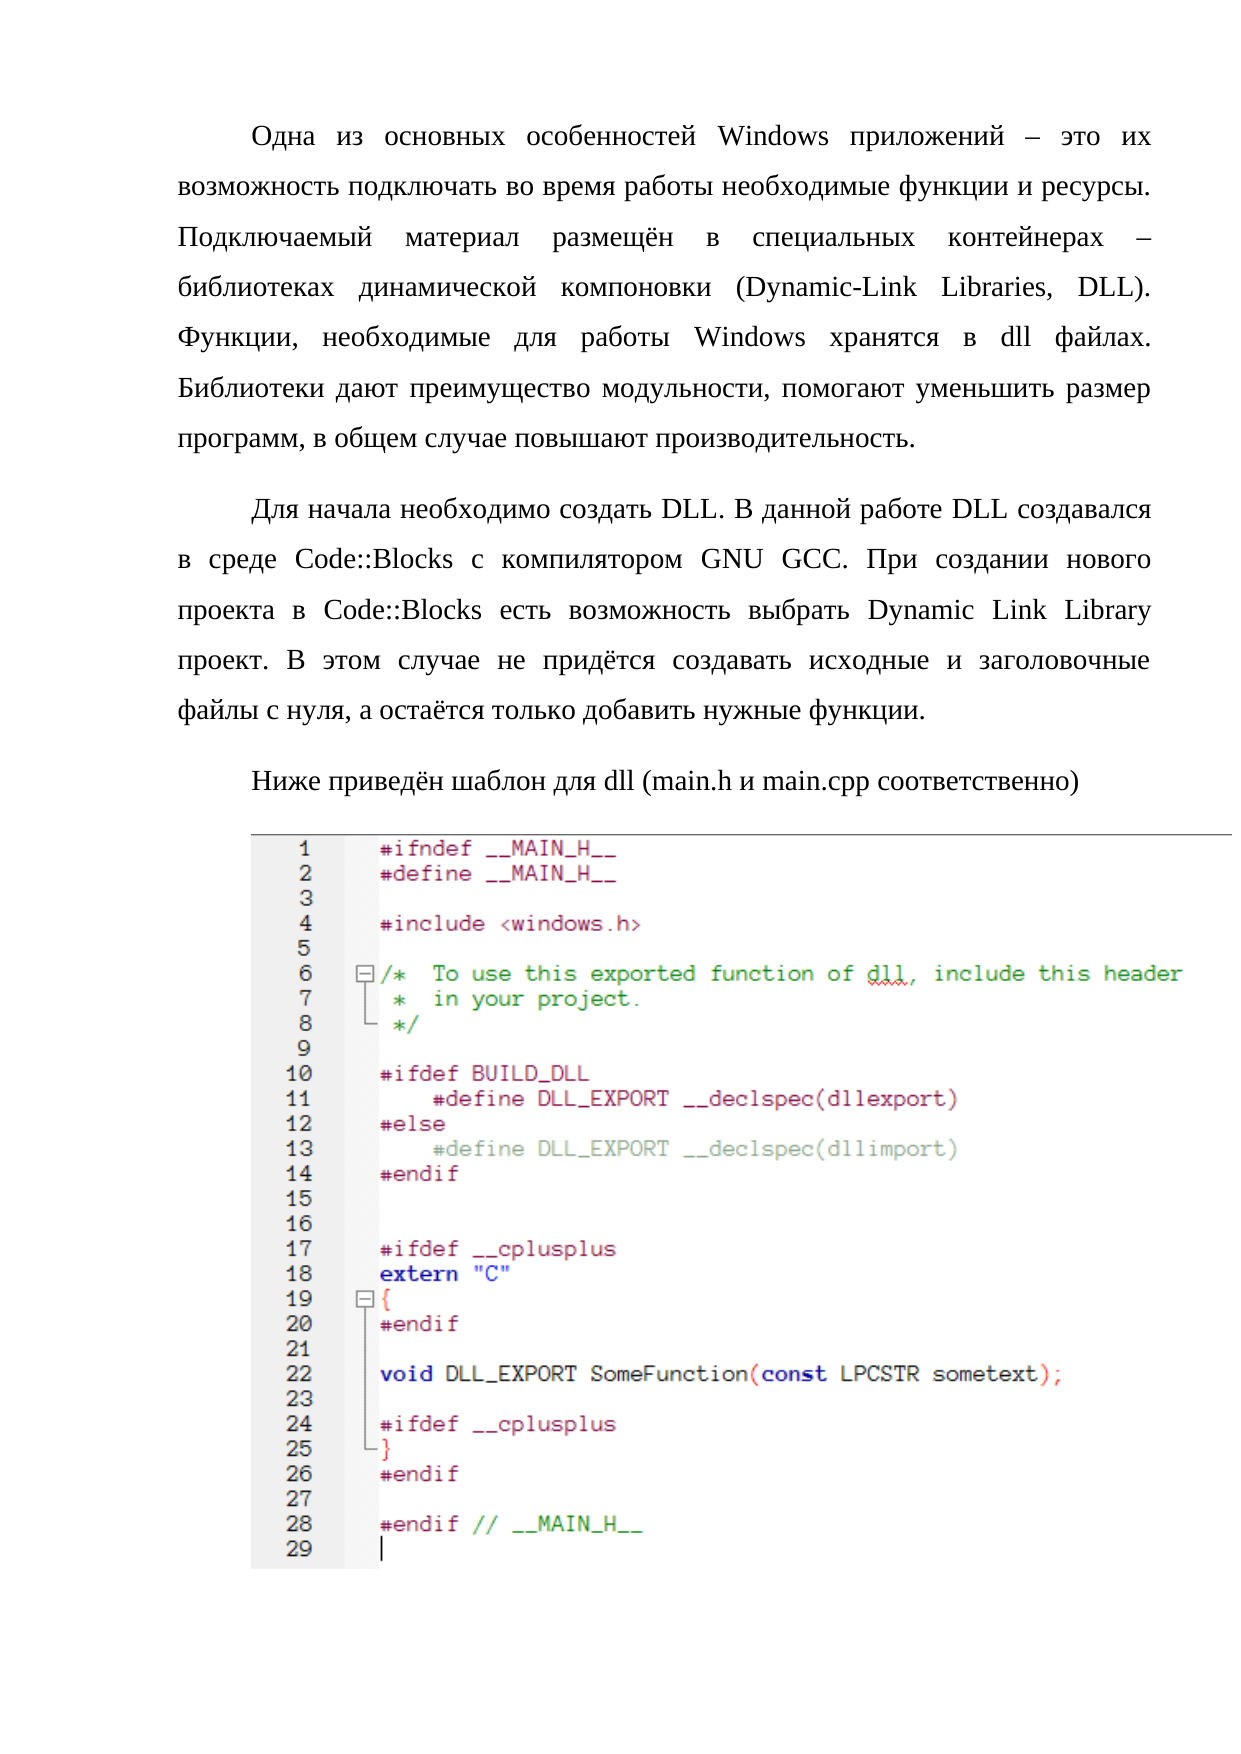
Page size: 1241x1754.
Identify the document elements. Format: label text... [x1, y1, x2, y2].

text Одна из основных особенностей Windows приложений – это их возможность подключать во время работы необходимые функции и ресурсы. Подключаемый материал размещён в специальных контейнерах – библиотеках динамической компоновки (Dynamic-Link Libraries, DLL). Функции, необходимые для работы Windows хранятся в dll файлах. Библиотеки дают преимущество модульности, помогают уменьшить размер программ, в общем случае повышают производительность. [177, 118, 1152, 453]
text Для начала необходимо создать DLL. В данной работе DLL создавался в среде Code::Blocks с компилятором GNU GCC. При создании нового проекта в Code::Blocks есть возможность выбрать Dynamic Link Library проект. В этом случае не придётся создавать исходные и заголовочные файлы с нуля, а остаётся только добавить нужные функции. [177, 491, 1152, 726]
text Ниже приведён шаблон для dll (main.h и main.cpp соответственно) [177, 763, 1152, 797]
picture [251, 834, 1232, 1569]
